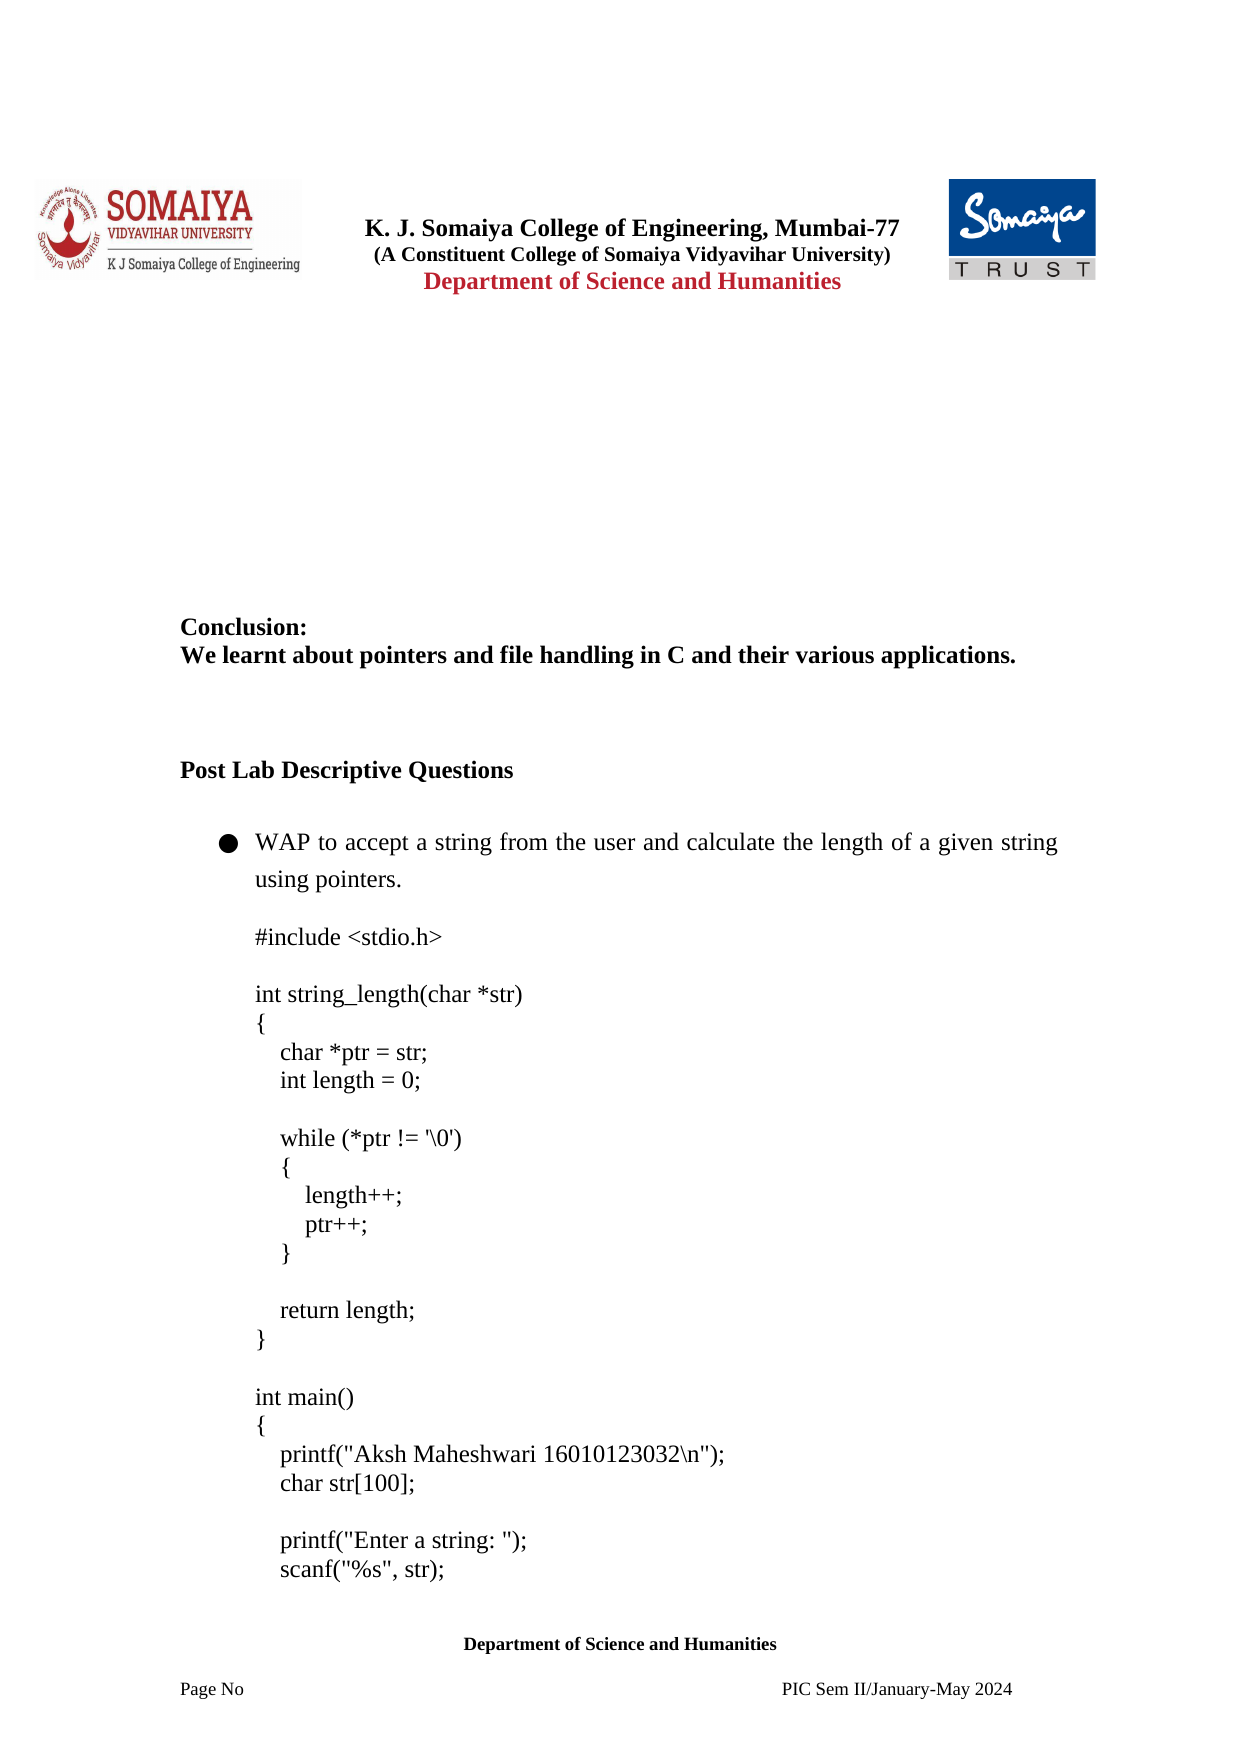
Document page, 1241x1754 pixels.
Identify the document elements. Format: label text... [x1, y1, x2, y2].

text { [255, 1008, 1060, 1037]
text int main() [255, 1382, 1060, 1411]
text { [255, 1411, 1060, 1439]
text Post Lab Descriptive Questions [180, 756, 1060, 784]
text int length = 0; [255, 1066, 1060, 1094]
text Conclusion: [180, 612, 1060, 641]
picture [948, 179, 1096, 280]
list WAP to accept a string from the user and calculate the length of a given string using pointers. [217, 813, 1060, 893]
text } [255, 1238, 1060, 1267]
text while (*ptr != '\0') [255, 1123, 1060, 1152]
text printf("Enter a string: "); [255, 1526, 1060, 1554]
text printf("Aksh Maheshwari 16010123032\n"); [255, 1439, 1060, 1468]
picture [34, 179, 302, 280]
text length++; [255, 1181, 1060, 1209]
text #include <stdio.h> [255, 922, 1060, 951]
text { [255, 1152, 1060, 1181]
text scanf("%s", str); [255, 1554, 1060, 1583]
text } [255, 1324, 1060, 1353]
text char str[100]; [255, 1468, 1060, 1497]
text char *ptr = str; [255, 1037, 1060, 1066]
text ptr++; [255, 1209, 1060, 1238]
text We learnt about pointers and file handling in C and their various applications. [180, 641, 1060, 669]
text return length; [255, 1296, 1060, 1324]
text int string_length(char *str) [255, 979, 1060, 1008]
